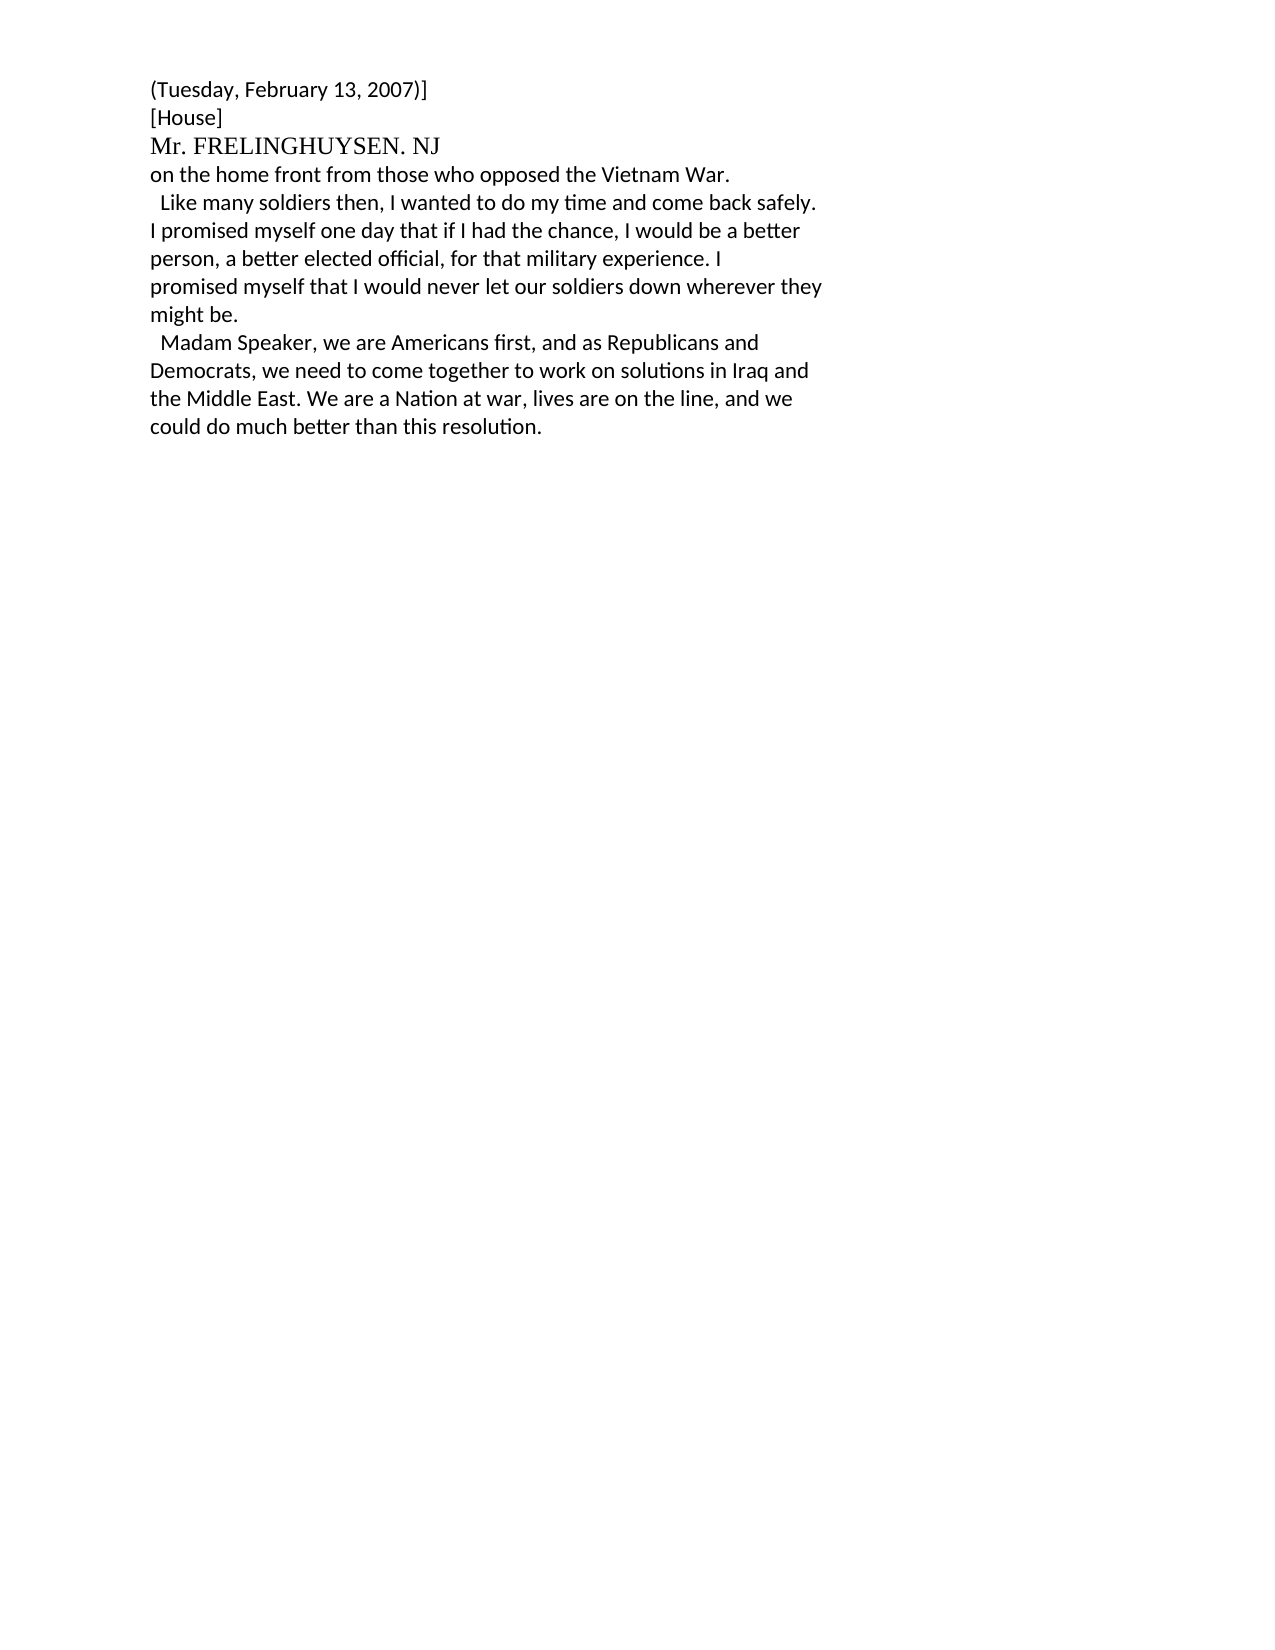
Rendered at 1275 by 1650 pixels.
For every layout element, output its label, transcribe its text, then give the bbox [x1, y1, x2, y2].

text Madam Speaker, we are Americans first, and as Republicans and [150, 328, 1125, 356]
text Democrats, we need to come together to work on solutions in Iraq and [150, 356, 1125, 384]
text could do much better than this resolution. [150, 412, 1125, 440]
text person, a better elected official, for that military experience. I [150, 244, 1125, 272]
text I promised myself one day that if I had the chance, I would be a better [150, 216, 1125, 244]
text Like many soldiers then, I wanted to do my time and come back safely. [150, 188, 1125, 216]
text might be. [150, 300, 1125, 328]
text promised myself that I would never let our soldiers down wherever they [150, 272, 1125, 300]
text on the home front from those who opposed the Vietnam War. [150, 160, 1125, 188]
text the Middle East. We are a Nation at war, lives are on the line, and we [150, 384, 1125, 412]
